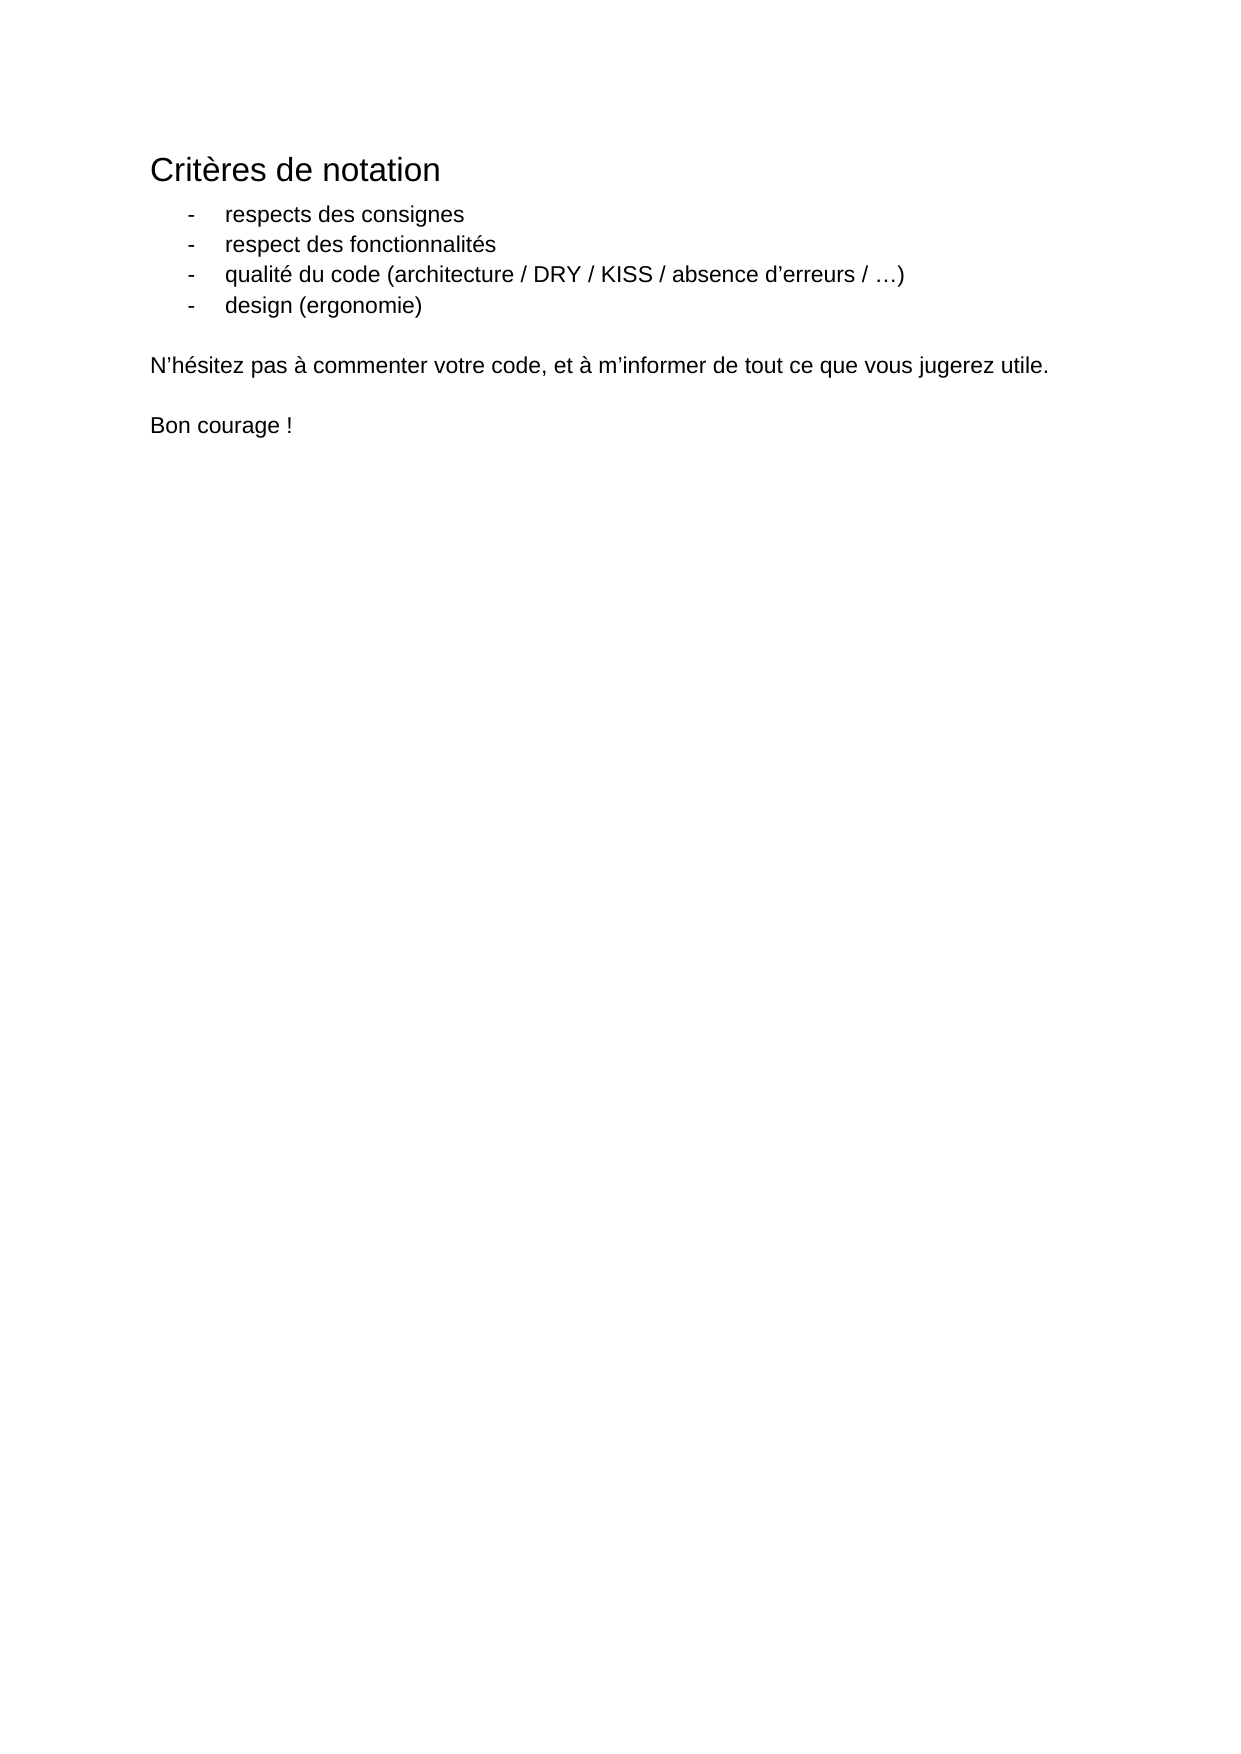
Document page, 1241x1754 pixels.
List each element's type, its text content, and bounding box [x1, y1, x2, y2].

list qualité du code (architecture / DRY / KISS / absence d’erreurs / …) [187, 261, 1090, 288]
text Bon courage ! [150, 412, 1090, 439]
list design (ergonomie) [187, 292, 1090, 318]
subtitle Critères de notation [150, 150, 1090, 188]
list respects des consignes [187, 201, 1090, 227]
list respect des fonctionnalités [187, 231, 1090, 257]
text N’hésitez pas à commenter votre code, et à m’informer de tout ce que vous jugerez utile. [150, 352, 1090, 378]
